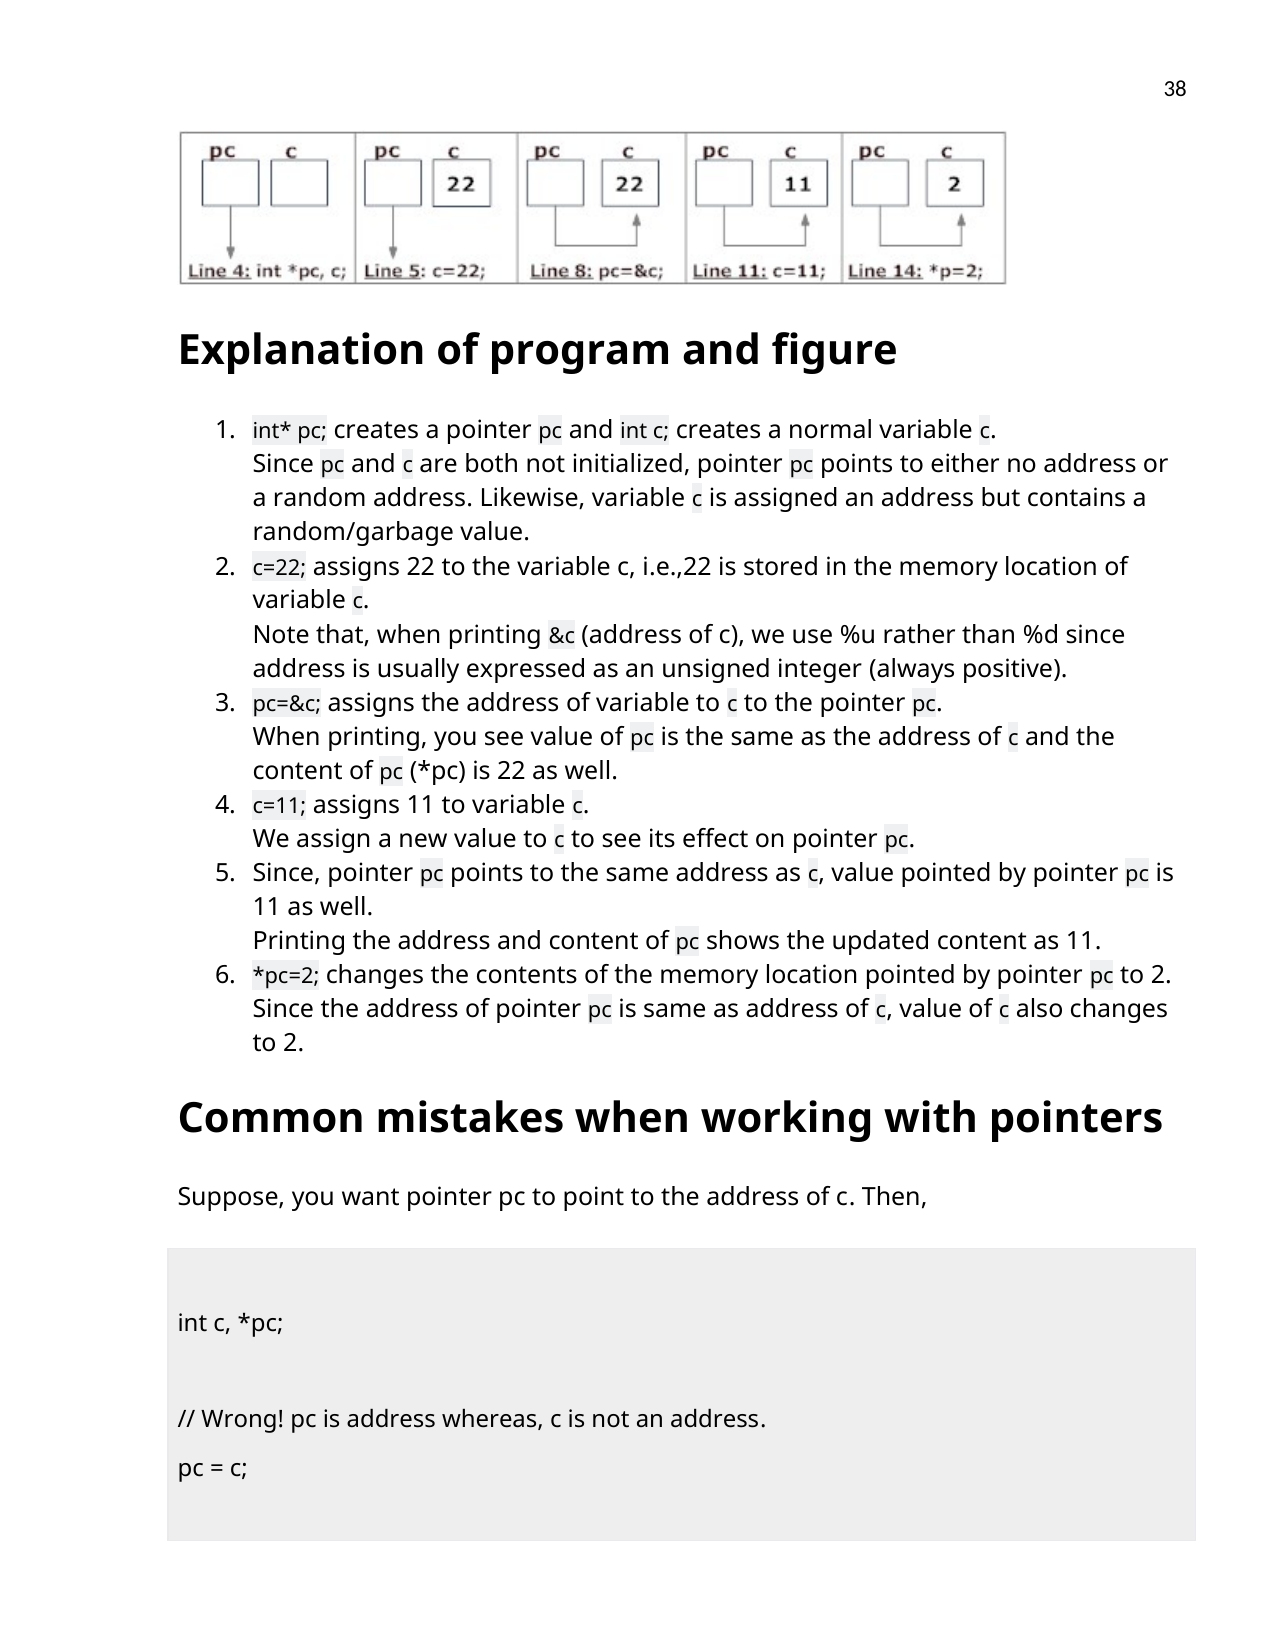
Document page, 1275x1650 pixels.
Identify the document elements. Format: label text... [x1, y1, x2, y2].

list Since, pointer pc points to the same address as c, value pointed by pointer pc is 11 as well. Printing the address and content of pc shows the updated content as 11. [215, 855, 1186, 957]
picture [177, 130, 1008, 285]
text Explanation of program and figure [177, 320, 1186, 377]
subtitle Common mistakes when working with pointers [177, 1088, 1186, 1145]
list int* pc; creates a pointer pc and int c; creates a normal variable c. Since pc and c are both not initialized, pointer pc points to either no address or a random address. Likewise, variable c is assigned an address but contains a random/garbage value. [215, 412, 1186, 548]
text pc = c; [169, 1441, 1195, 1483]
text // Wrong! pc is address whereas, c is not an address. [169, 1392, 1195, 1435]
list c=11; assigns 11 to variable c. We assign a new value to c to see its effect on pointer pc. [215, 787, 1186, 855]
text int c, *pc; [169, 1296, 1195, 1338]
list *pc=2; changes the contents of the memory location pointed by pointer pc to 2. Since the address of pointer pc is same as address of c, value of c also changes to 2. [215, 957, 1186, 1059]
text Suppose, you want pointer pc to point to the address of c. Then, [177, 1179, 1186, 1213]
list c=22; assigns 22 to the variable c, i.e.,22 is stored in the memory location of variable c. Note that, when printing &c (address of c), we use %u rather than %d since address is usually expressed as an unsigned integer (always positive). [215, 548, 1186, 684]
list pc=&c; assigns the address of variable to c to the pointer pc. When printing, you see value of pc is the same as the address of c and the content of pc (*pc) is 22 as well. [215, 684, 1186, 787]
